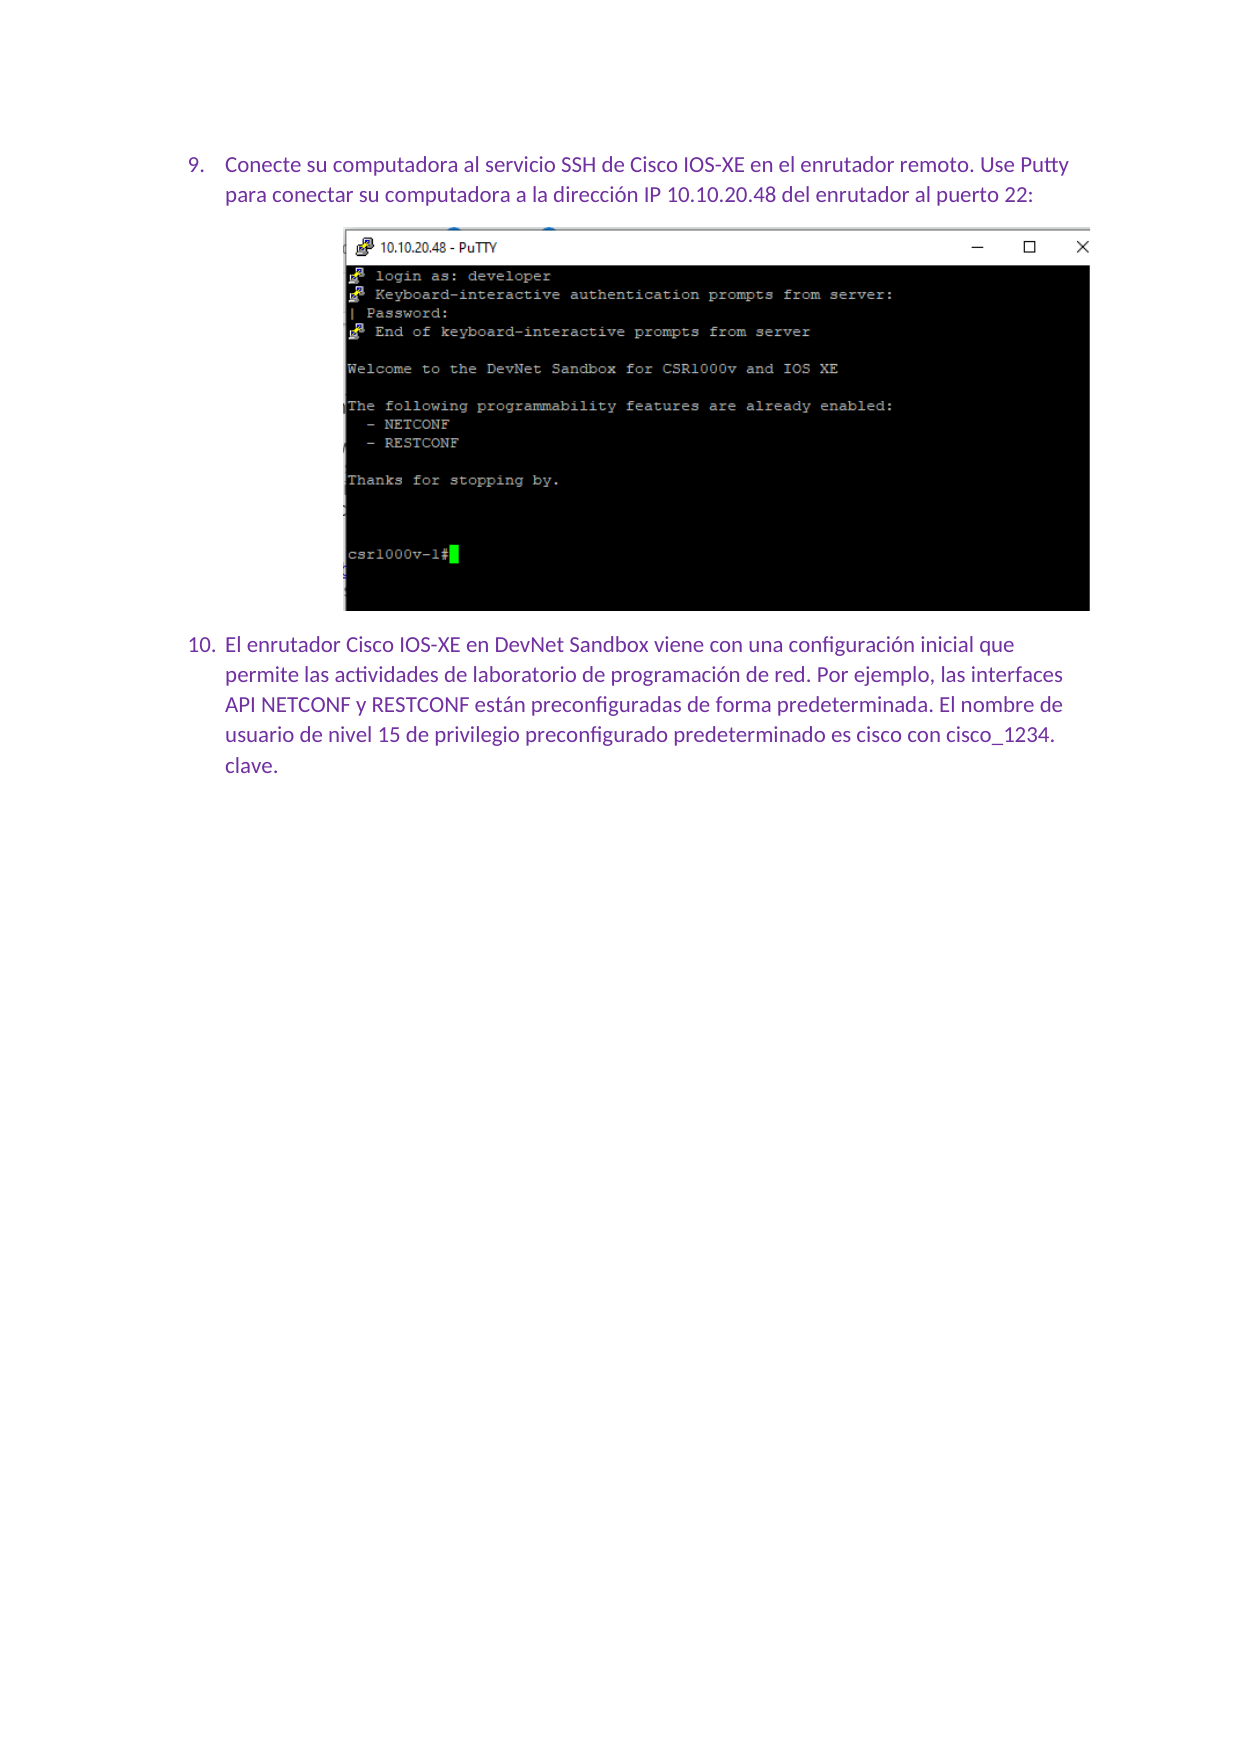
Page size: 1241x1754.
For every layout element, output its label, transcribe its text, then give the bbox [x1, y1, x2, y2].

picture [343, 227, 1091, 611]
list Conecte su computadora al servicio SSH de Cisco IOS-XE en el enrutador remoto. Use Putty para conectar su computadora a la dirección IP 10.10.20.48 del enrutador al puerto 22: [187, 150, 1090, 208]
list El enrutador Cisco IOS-XE en DevNet Sandbox viene con una configuración inicial que permite las actividades de laboratorio de programación de red. Por ejemplo, las interfaces API NETCONF y RESTCONF están preconfiguradas de forma predeterminada. El nombre de usuario de nivel 15 de privilegio preconfigurado predeterminado es cisco con cisco_1234. clave. [187, 630, 1090, 779]
